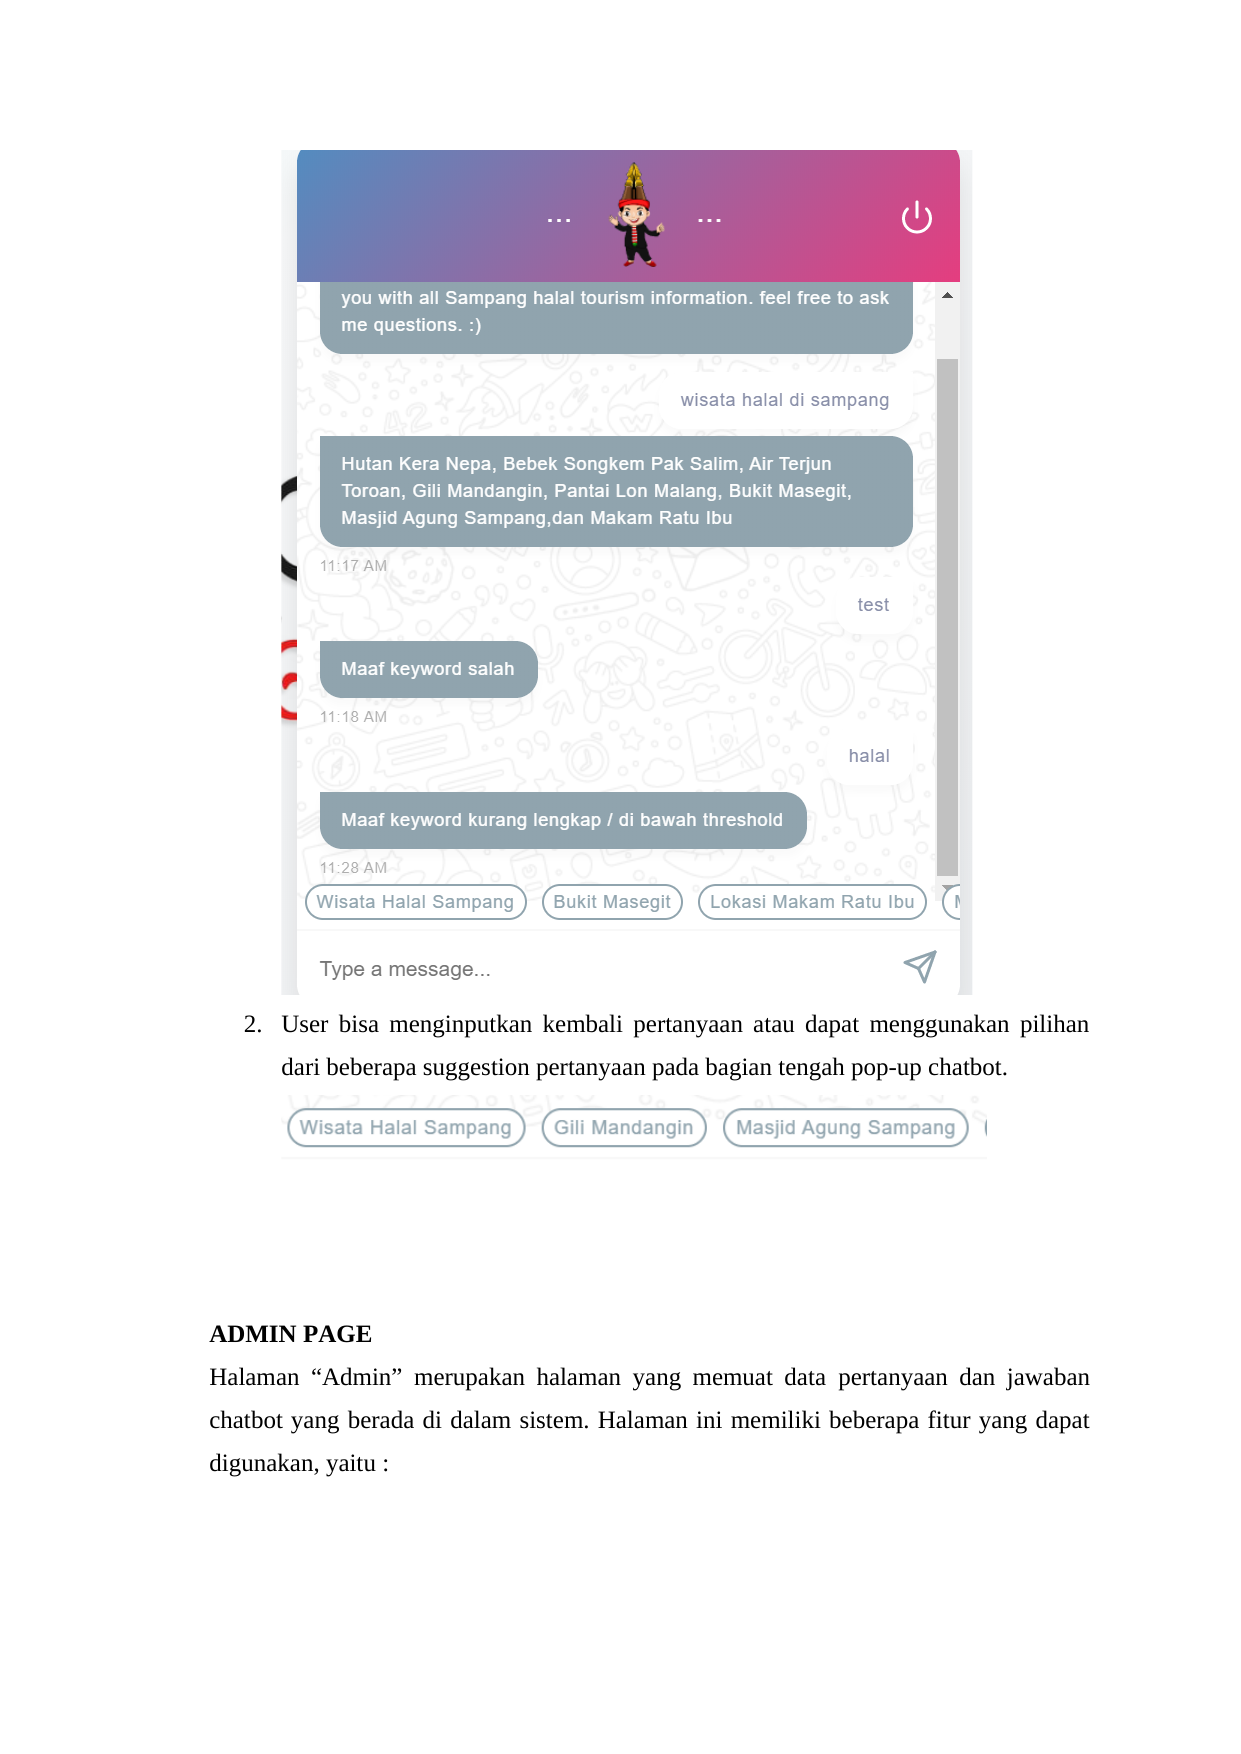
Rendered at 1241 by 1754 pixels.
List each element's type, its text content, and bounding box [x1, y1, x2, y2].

list Halaman “Admin” merupakan halaman yang memuat data pertanyaan dan jawaban chatbot yang berada di dalam sistem. Halaman ini memiliki beberapa fitur yang dapat digunakan, yaitu : [209, 1362, 1090, 1477]
picture [281, 1095, 987, 1169]
picture [281, 150, 973, 995]
subtitle ADMIN PAGE [150, 1319, 1090, 1348]
list User bisa menginputkan kembali pertanyaan atau dapat menggunakan pilihan dari beberapa suggestion pertanyaan pada bagian tengah pop-up chatbot. [244, 1009, 1090, 1081]
